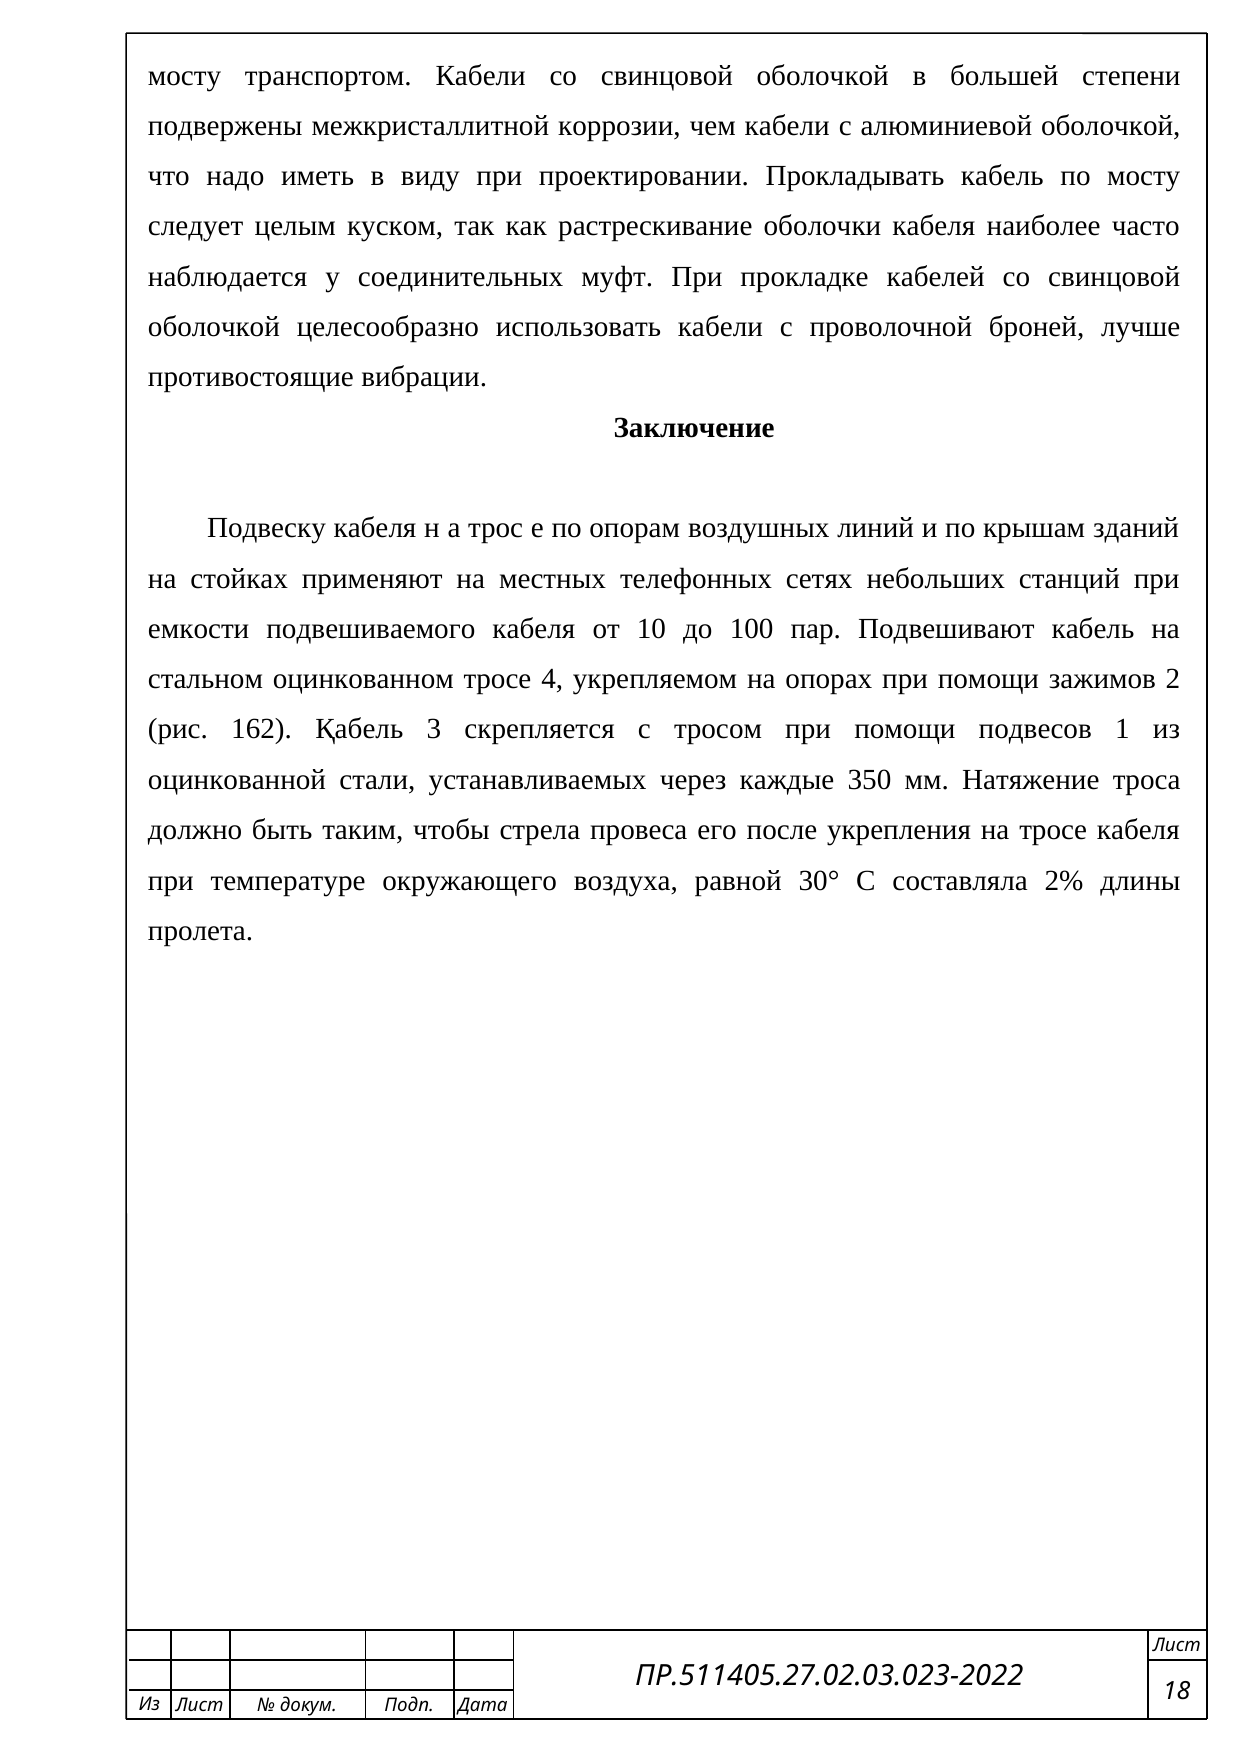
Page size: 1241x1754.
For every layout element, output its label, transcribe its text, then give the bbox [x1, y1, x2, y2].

text Заключение [148, 410, 1181, 443]
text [148, 58, 1181, 393]
text Подвеску кабеля н а трос е по опорам воздушных линий и по крышам зданий на стойках применяют на местных телефонных сетях небольших станций при емкости подвешиваемого кабеля от 10 до 100 пар. Подвешивают кабель на стальном оцинкованном тросе 4, укрепляемом на опорах при помощи зажимов 2 (рис. 162). Қабель 3 скрепляется с тросом при помощи подвесов 1 из оцинкованной стали, устанавливаемых через каждые 350 мм. Натяжение троса должно быть таким, чтобы стрела провеса его после укрепления на тросе кабеля при температуре окружающего воздуха, равной 30° С составляла 2% длины пролета. [148, 510, 1181, 946]
